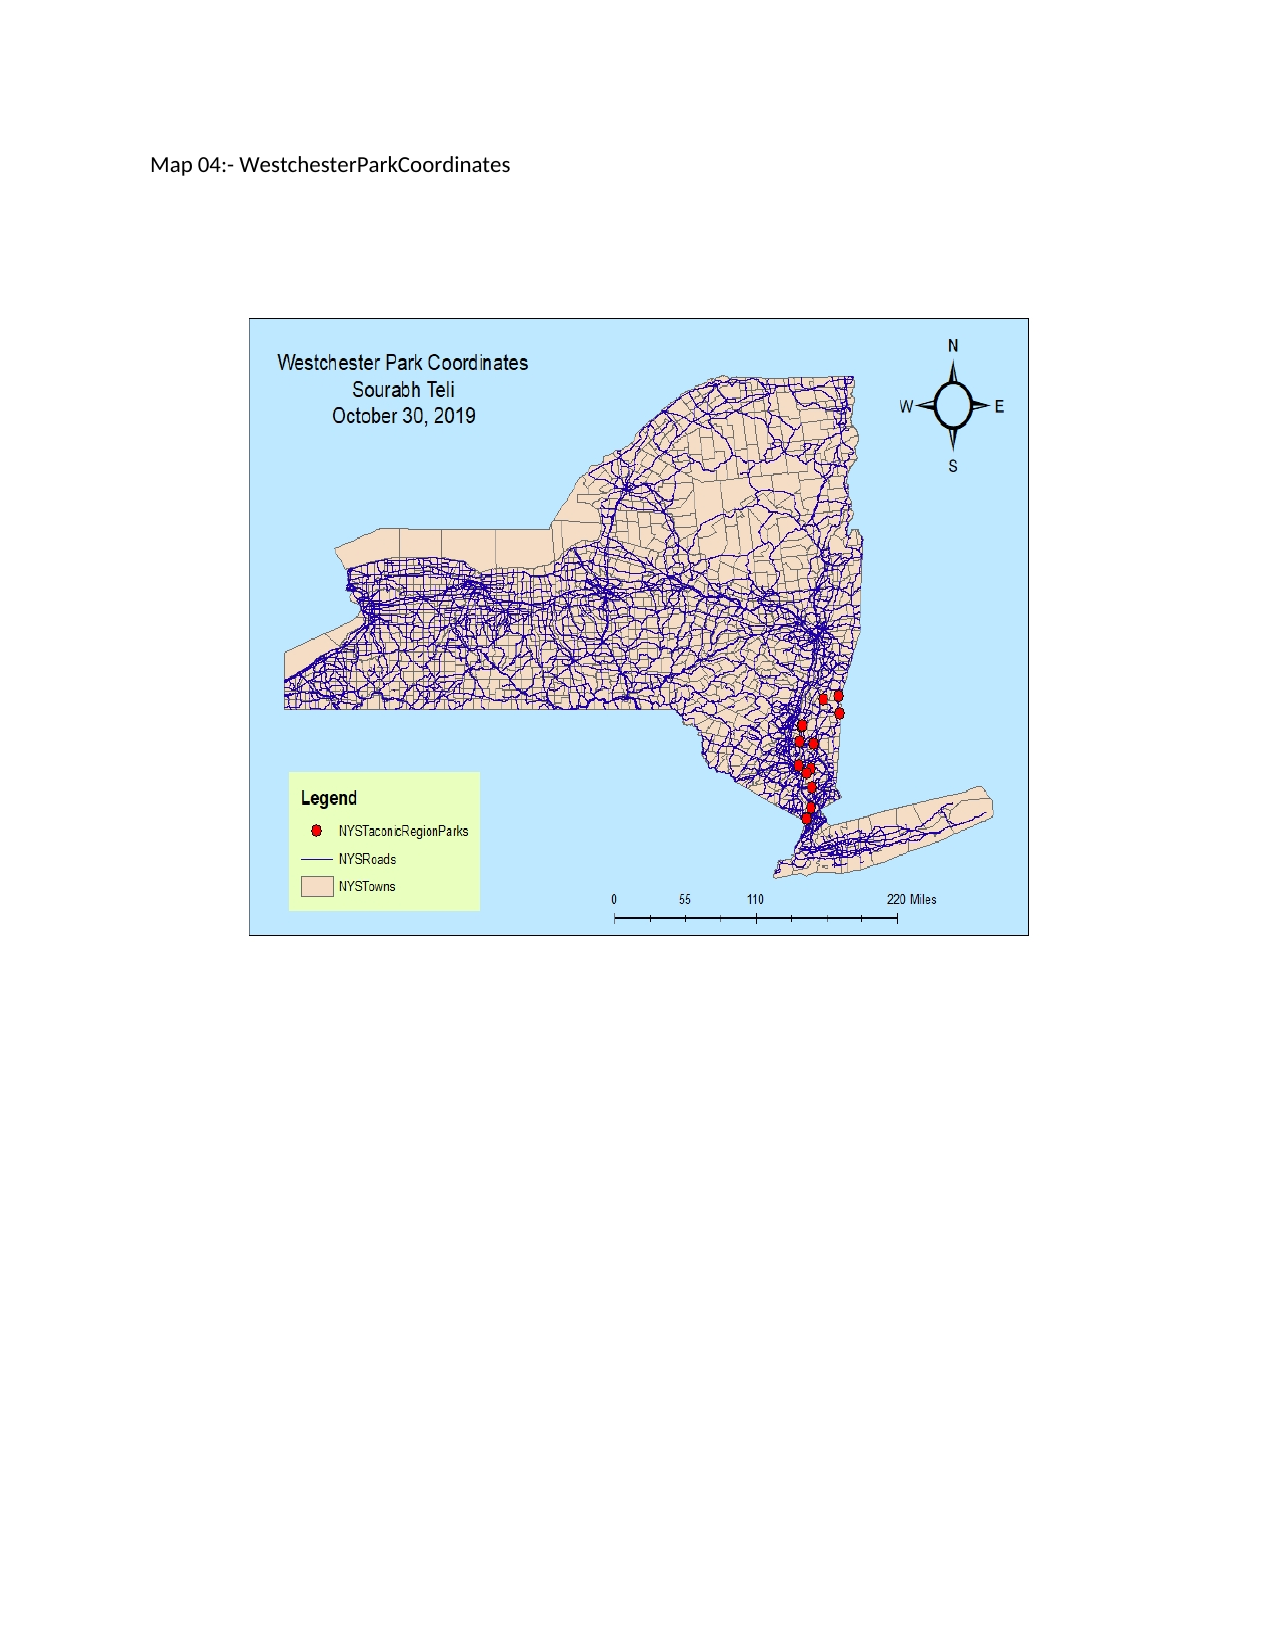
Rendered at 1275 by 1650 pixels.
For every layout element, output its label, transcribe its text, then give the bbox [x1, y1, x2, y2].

text Map 04:- WestchesterParkCoordinates [150, 150, 1125, 178]
picture [150, 196, 1125, 1058]
